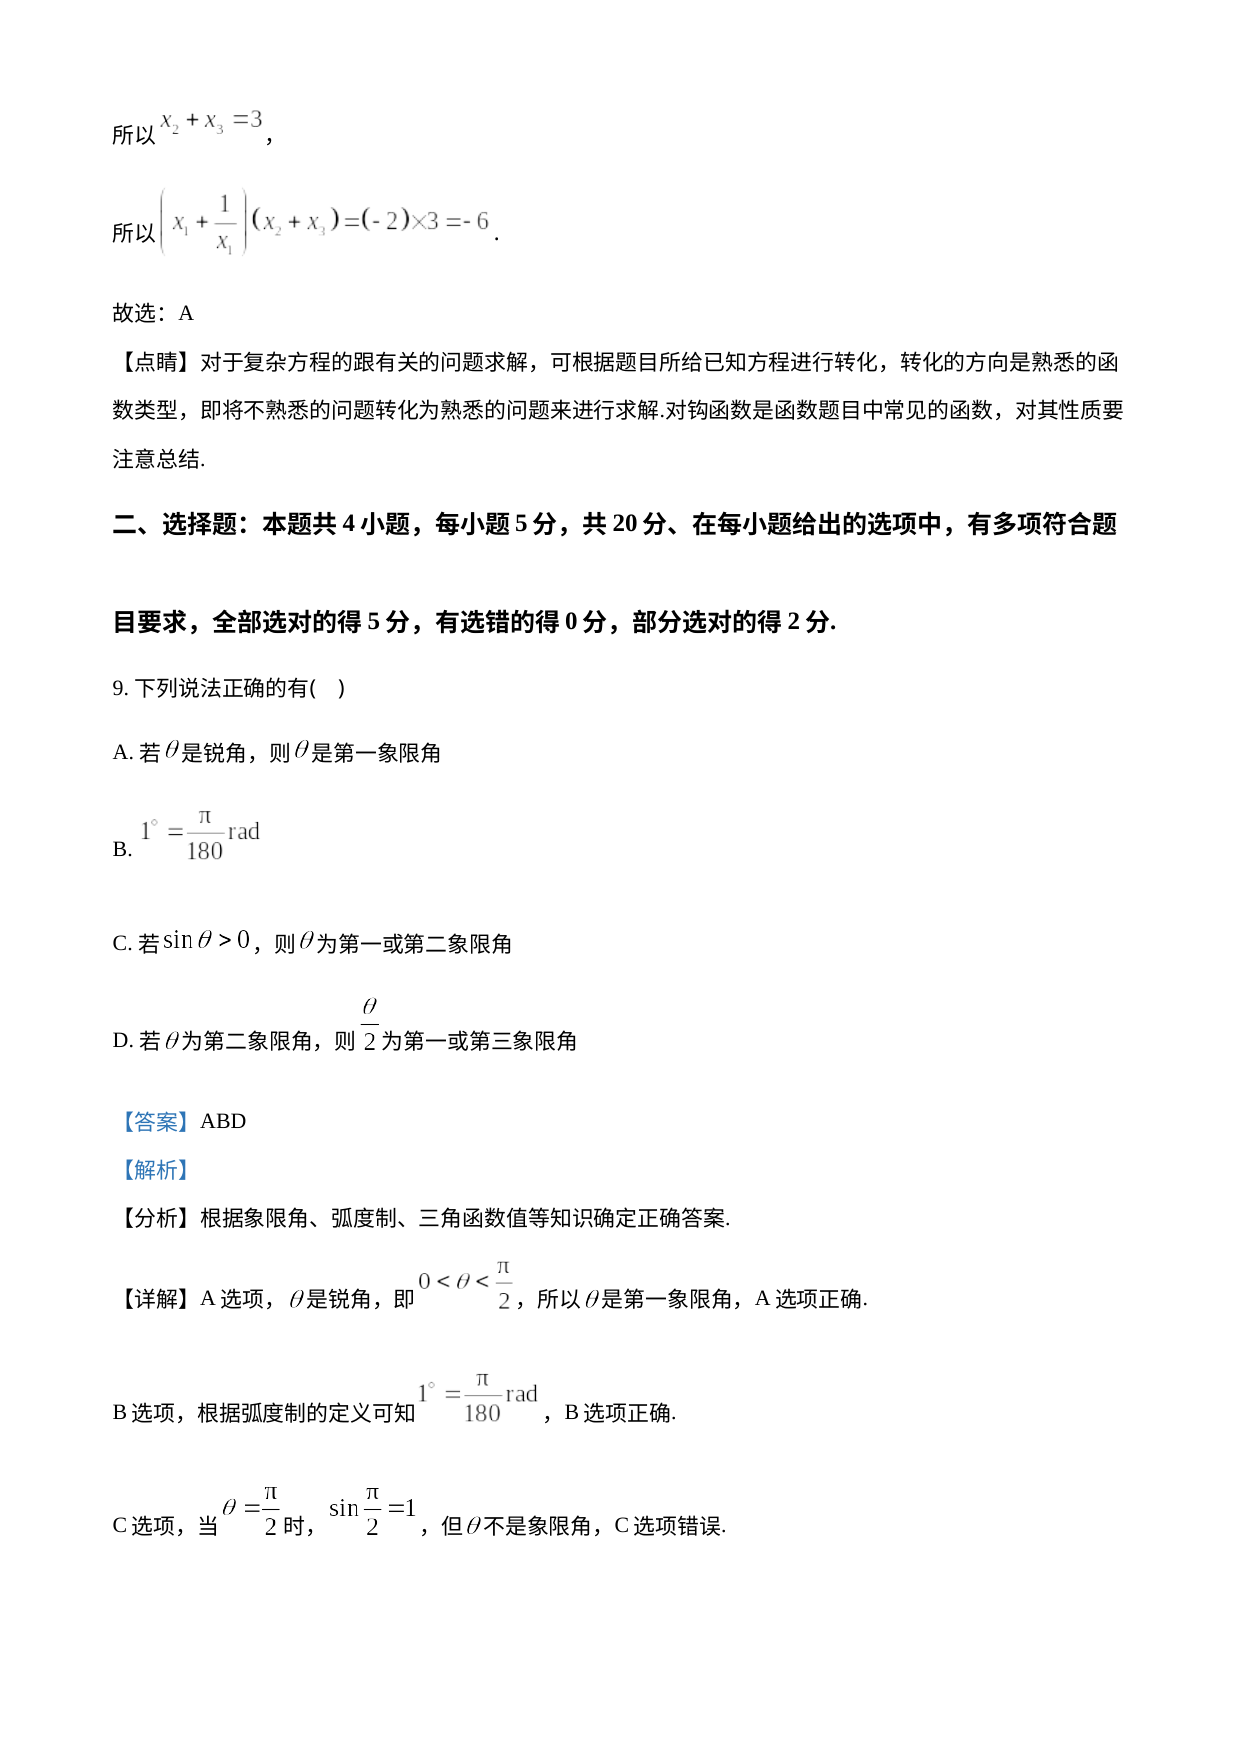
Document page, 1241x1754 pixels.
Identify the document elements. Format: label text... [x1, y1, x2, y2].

text 【详解】A选项，是锐角，即，所以是第一象限角，A选项正确. [112, 1249, 1128, 1347]
text 9. 下列说法正确的有( ) [112, 671, 1128, 703]
text C选项，当时，，但不是象限角，C选项错误. [112, 1476, 1128, 1573]
text B选项，根据弧度制的定义可知，B选项正确. [112, 1363, 1128, 1460]
text 故选：A [112, 296, 1128, 328]
text D. 若为第二象限角，则为第一或第三象限角 [112, 991, 1128, 1088]
text B. [112, 800, 1128, 897]
text 所以， [112, 102, 1128, 167]
text 【答案】ABD [112, 1104, 1128, 1137]
text C. 若，则为第一或第二象限角 [112, 910, 1128, 975]
text 【解析】 [112, 1153, 1128, 1185]
text 【分析】根据象限角、弧度制、三角函数值等知识确定正确答案. [112, 1201, 1128, 1233]
text 二、选择题：本题共4小题，每小题5分，共20分、在每小题给出的选项中，有多项符合题目要求，全部选对的得5分，有选错的得0分，部分选对的得2分. [112, 490, 1128, 653]
text 【点睛】对于复杂方程的跟有关的问题求解，可根据题目所给已知方程进行转化，转化的方向是熟悉的函数类型，即将不熟悉的问题转化为熟悉的问题来进行求解.对钩函数是函数题目中常见的函数，对其性质要注意总结. [112, 344, 1128, 474]
text 所以. [112, 183, 1128, 280]
text A. 若是锐角，则是第一象限角 [112, 719, 1128, 784]
